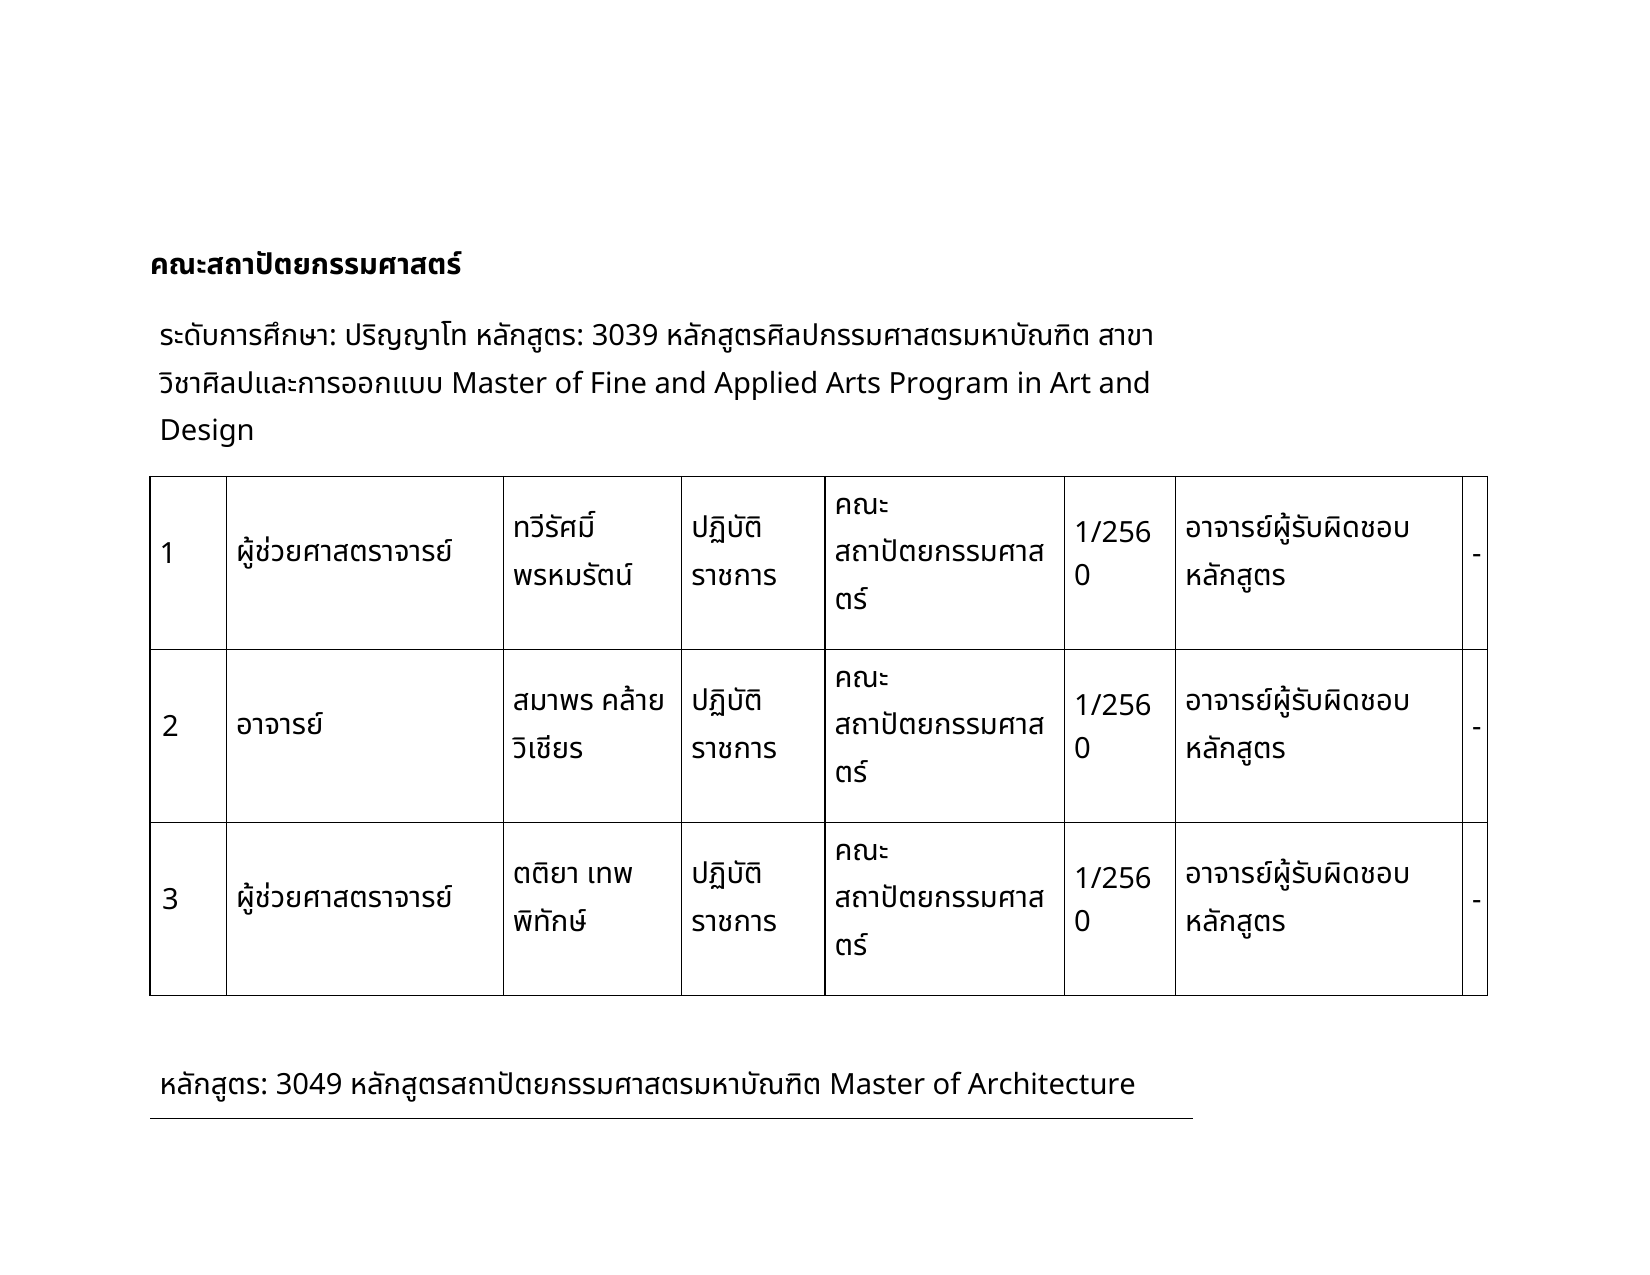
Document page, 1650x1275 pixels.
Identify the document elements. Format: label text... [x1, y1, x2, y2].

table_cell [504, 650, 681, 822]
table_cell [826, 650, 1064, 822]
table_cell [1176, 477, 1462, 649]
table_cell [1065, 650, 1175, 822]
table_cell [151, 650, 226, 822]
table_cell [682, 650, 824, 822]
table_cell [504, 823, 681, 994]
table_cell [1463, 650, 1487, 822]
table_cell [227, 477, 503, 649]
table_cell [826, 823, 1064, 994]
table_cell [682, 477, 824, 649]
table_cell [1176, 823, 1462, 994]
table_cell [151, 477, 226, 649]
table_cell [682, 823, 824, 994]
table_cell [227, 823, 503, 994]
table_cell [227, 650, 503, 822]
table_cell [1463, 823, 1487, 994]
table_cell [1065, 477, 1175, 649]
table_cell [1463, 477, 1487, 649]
text คณะสถาปัตยกรรมศาสตร์ [150, 244, 1500, 288]
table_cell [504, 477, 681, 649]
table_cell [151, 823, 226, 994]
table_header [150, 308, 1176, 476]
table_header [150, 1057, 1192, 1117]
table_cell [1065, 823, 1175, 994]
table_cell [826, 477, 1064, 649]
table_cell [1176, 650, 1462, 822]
